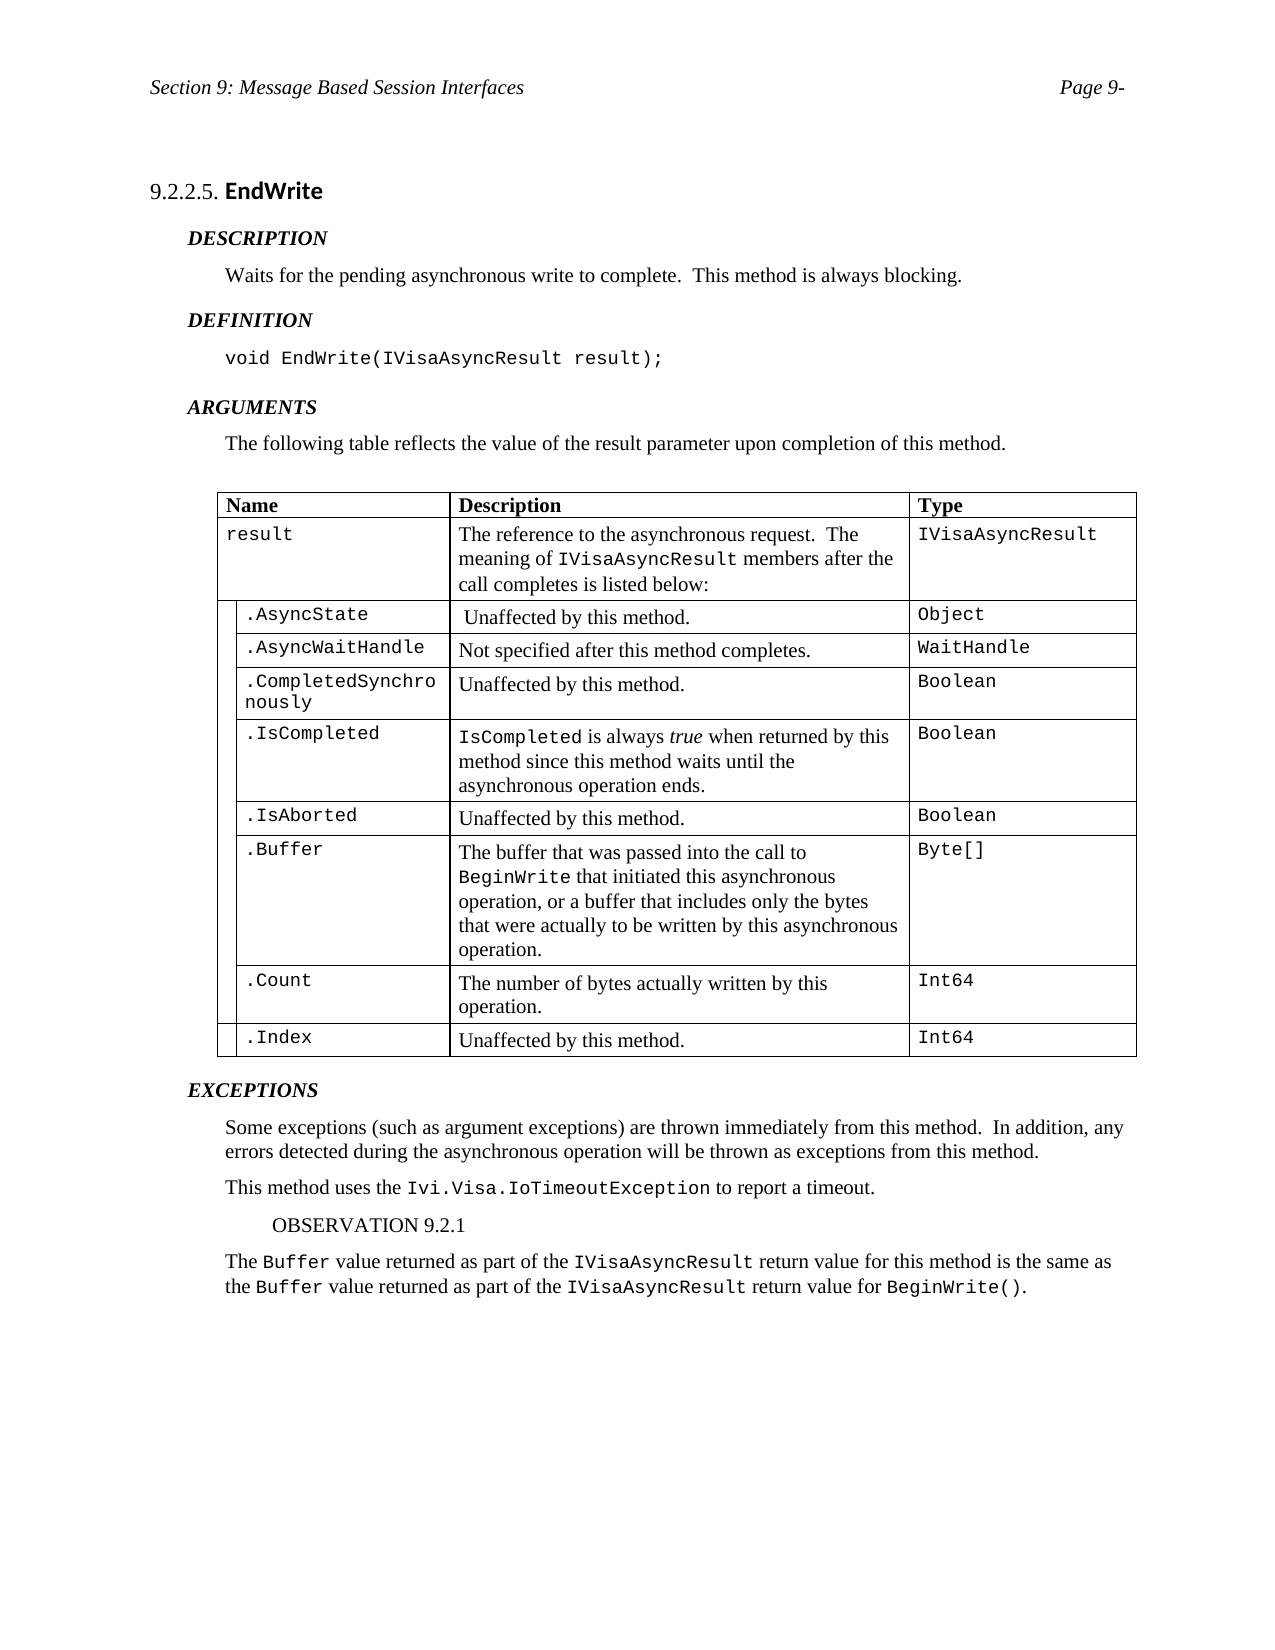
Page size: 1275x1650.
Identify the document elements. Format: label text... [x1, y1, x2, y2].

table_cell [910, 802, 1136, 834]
subtitle Description [187, 226, 1125, 250]
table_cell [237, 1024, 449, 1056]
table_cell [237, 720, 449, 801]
text The Buffer value returned as part of the IVisaAsyncResult return value for this method is the same as the Buffer value returned as part of the IVisaAsyncResult return value for BeginWrite(). [225, 1249, 1125, 1299]
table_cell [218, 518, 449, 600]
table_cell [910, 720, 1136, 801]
subtitle Exceptions [187, 1078, 1125, 1102]
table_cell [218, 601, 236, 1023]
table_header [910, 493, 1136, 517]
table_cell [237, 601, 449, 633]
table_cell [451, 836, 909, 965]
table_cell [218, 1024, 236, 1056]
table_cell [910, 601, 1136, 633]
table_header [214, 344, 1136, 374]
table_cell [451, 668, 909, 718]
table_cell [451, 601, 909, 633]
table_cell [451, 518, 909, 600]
subtitle EndWrite [150, 175, 1125, 206]
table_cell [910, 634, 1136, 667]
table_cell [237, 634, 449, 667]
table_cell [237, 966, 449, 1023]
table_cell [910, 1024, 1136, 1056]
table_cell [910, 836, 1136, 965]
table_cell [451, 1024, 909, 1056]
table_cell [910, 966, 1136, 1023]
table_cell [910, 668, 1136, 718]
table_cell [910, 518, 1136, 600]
subtitle Arguments [187, 395, 1125, 419]
text This method uses the Ivi.Visa.IoTimeoutException to report a timeout. [225, 1175, 1125, 1200]
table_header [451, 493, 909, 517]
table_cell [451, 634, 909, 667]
subtitle Definition [187, 308, 1125, 332]
text The following table reflects the value of the result parameter upon completion of this method. [225, 431, 1125, 455]
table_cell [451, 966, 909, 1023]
text Some exceptions (such as argument exceptions) are thrown immediately from this method. In addition, any errors detected during the asynchronous operation will be thrown as exceptions from this method. [225, 1114, 1125, 1163]
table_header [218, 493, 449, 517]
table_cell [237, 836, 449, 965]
text Waits for the pending asynchronous write to complete. This method is always blocking. [225, 263, 1125, 287]
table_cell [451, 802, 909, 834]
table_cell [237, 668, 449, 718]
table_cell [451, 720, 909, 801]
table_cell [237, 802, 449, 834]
